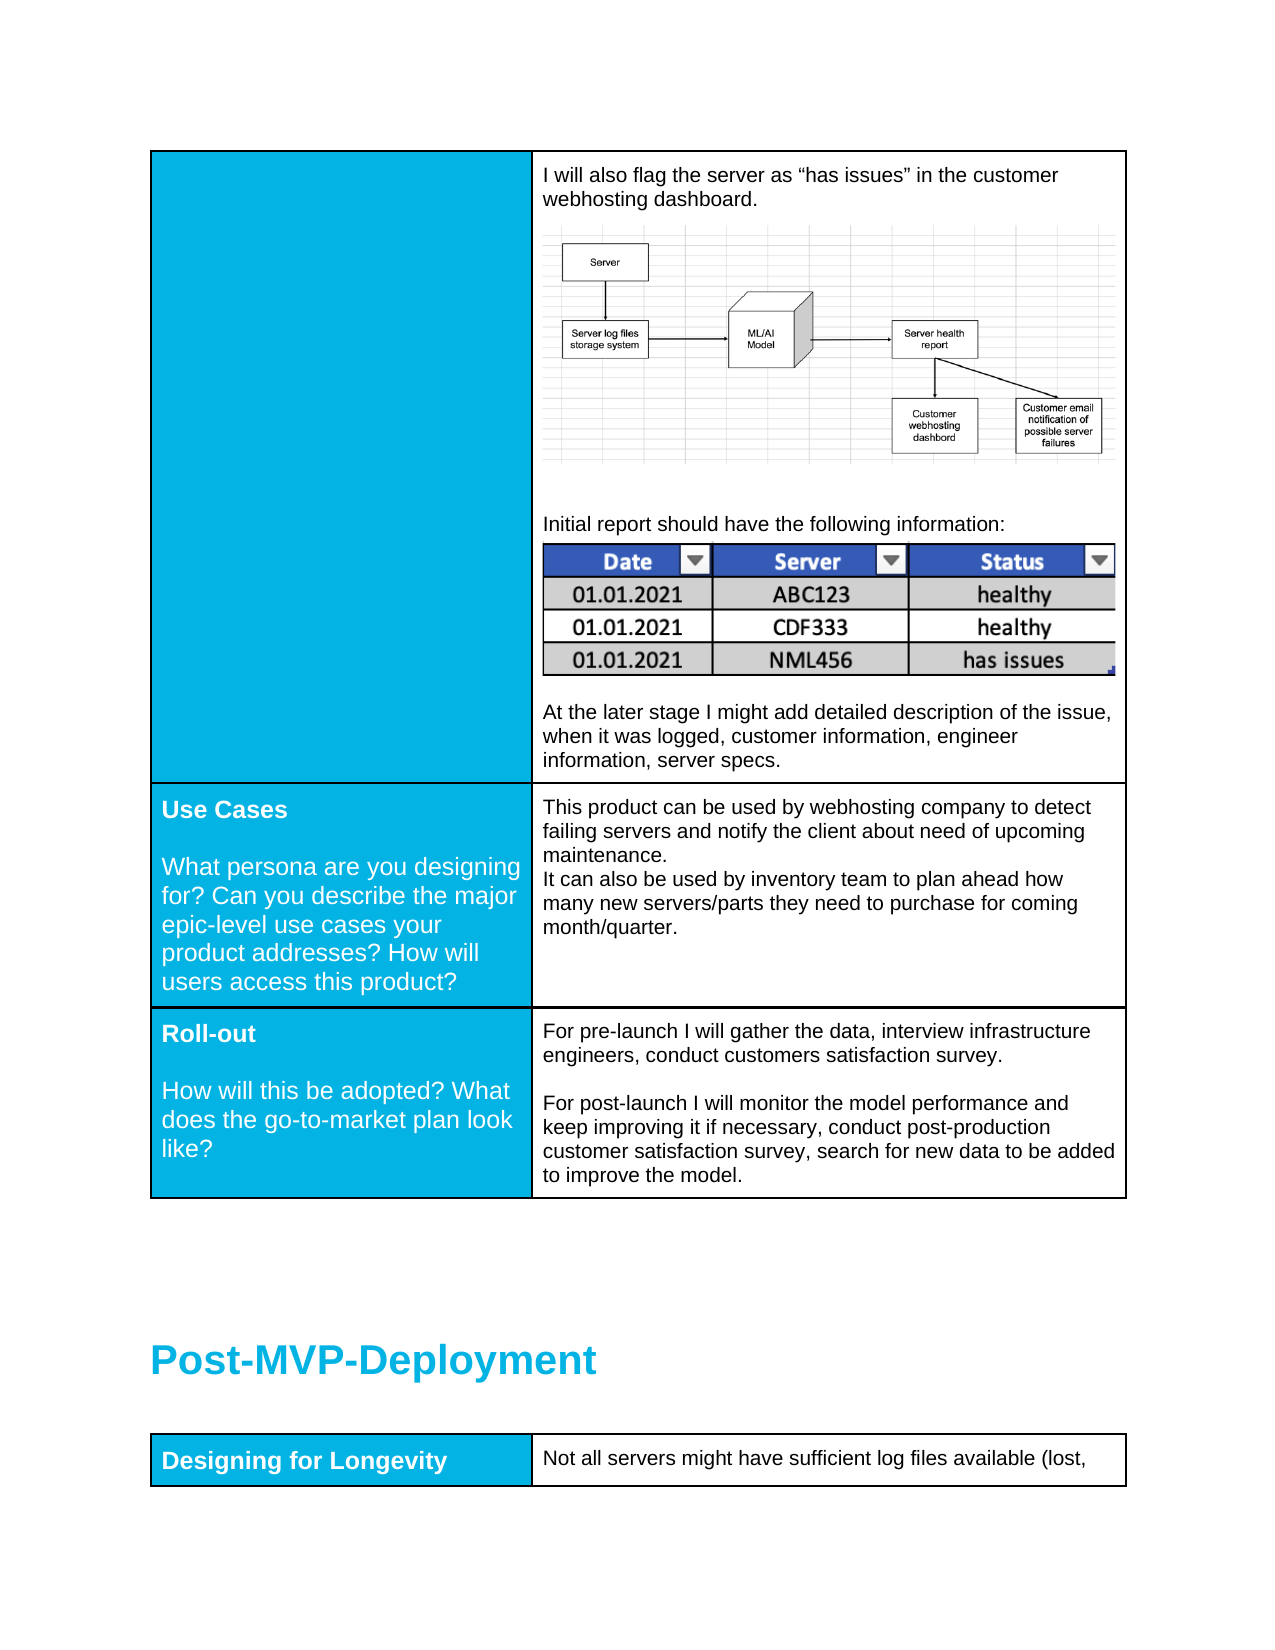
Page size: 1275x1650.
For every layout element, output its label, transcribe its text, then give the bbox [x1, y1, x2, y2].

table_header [152, 152, 531, 782]
text Post-MVP-Deployment [150, 1336, 1125, 1384]
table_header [152, 1435, 531, 1485]
table_cell Roll-out How will this be adopted? What does the go-to-market plan look like? [152, 1009, 531, 1197]
picture [542, 225, 1116, 464]
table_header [533, 152, 1125, 782]
picture [542, 541, 1116, 676]
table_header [533, 1435, 1125, 1485]
table_cell This product can be used by webhosting company to detect failing servers and notify the client about need of upcoming maintenance. It can also be used by inventory team to plan ahead how many new servers/parts they need to purchase for coming month/quarter. [533, 784, 1125, 1006]
table_cell For pre-launch I will gather the data, interview infrastructure engineers, conduct customers satisfaction survey. For post-launch I will monitor the model performance and keep improving it if necessary, conduct post-production customer satisfaction survey, search for new data to be added to improve the model. [533, 1009, 1125, 1197]
table_cell Use Cases What persona are you designing for? Can you describe the major epic-level use cases your product addresses? How will users access this product? [152, 784, 531, 1006]
